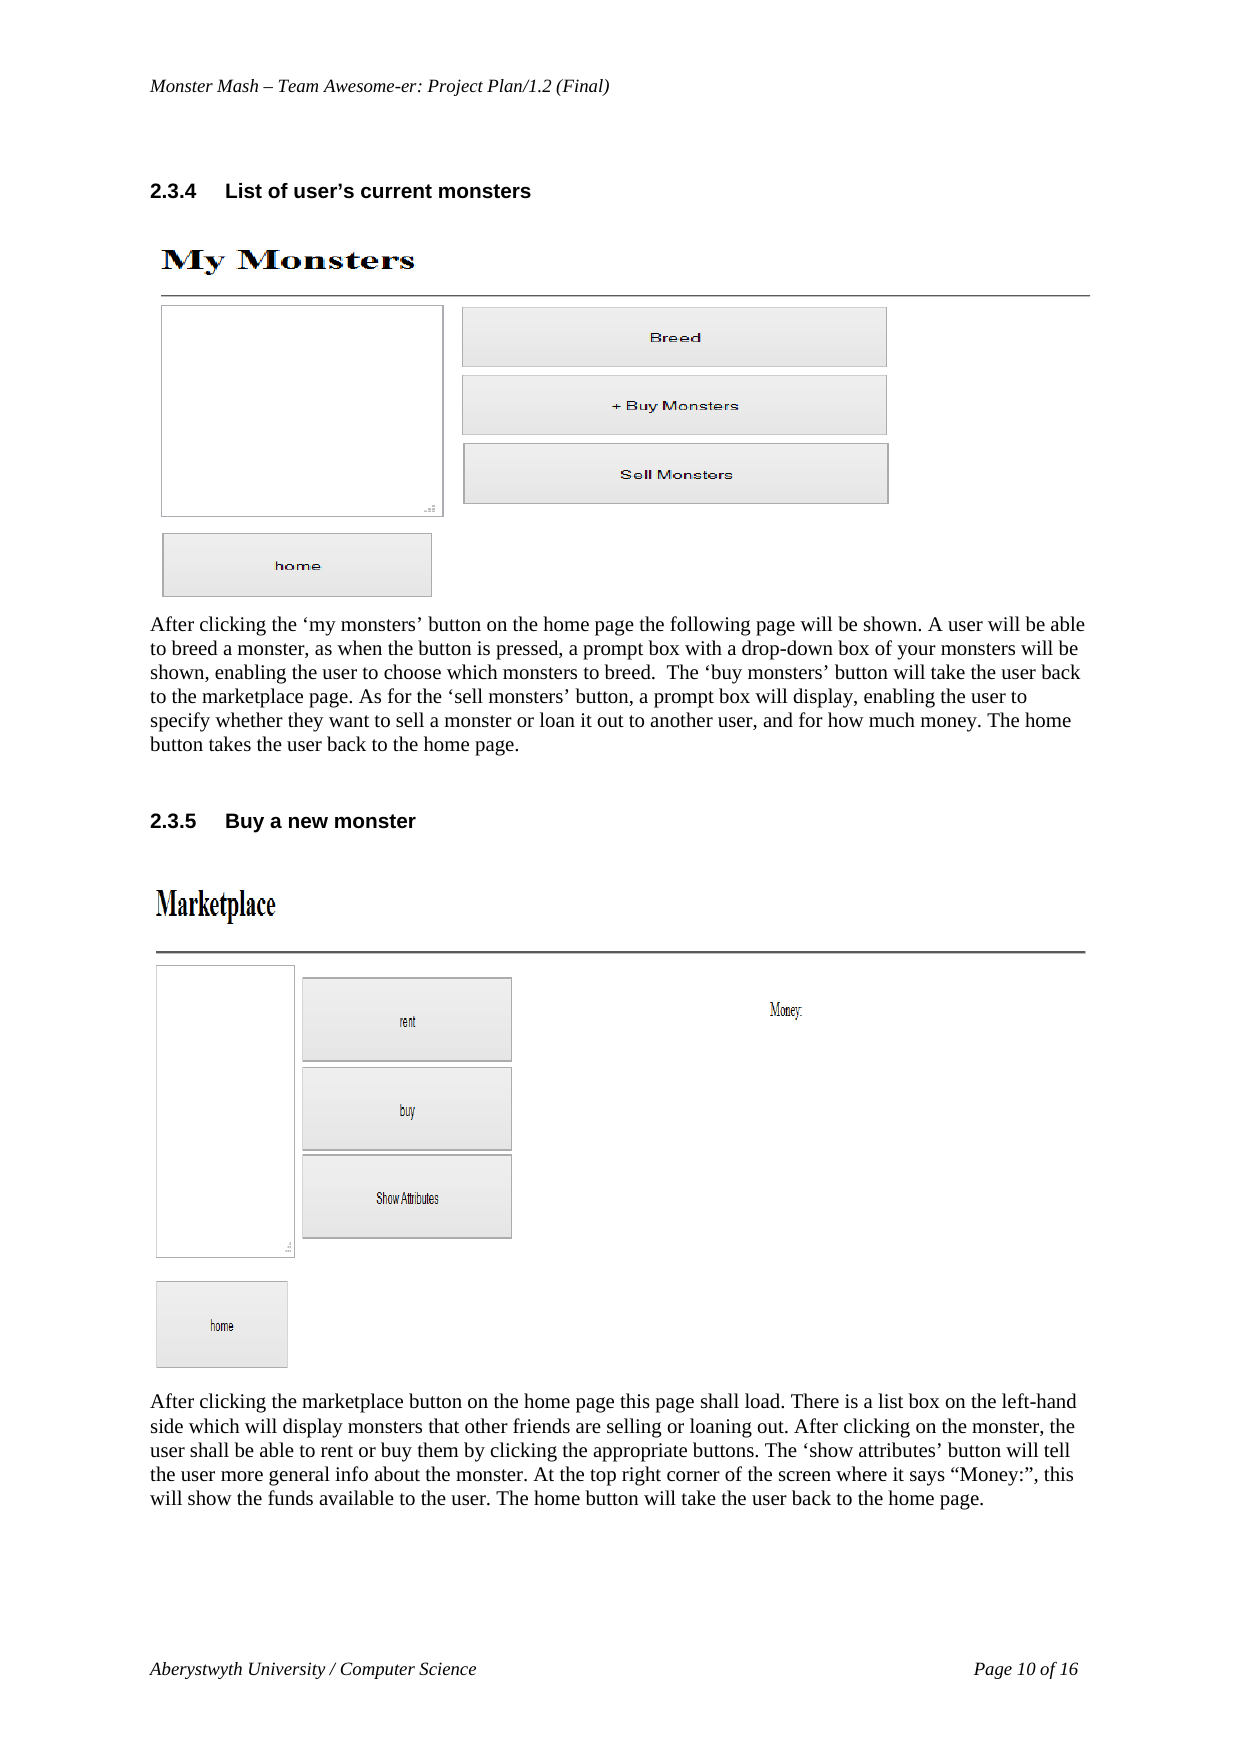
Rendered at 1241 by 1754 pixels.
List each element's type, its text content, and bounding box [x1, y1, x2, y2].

picture [150, 853, 1091, 1390]
picture [150, 223, 1091, 612]
subtitle List of user’s current monsters [150, 179, 1090, 203]
text After clicking the ‘my monsters’ button on the home page the following page will be shown. A user will be able to breed a monster, as when the button is pressed, a prompt box with a drop-down box of your monsters will be shown, enabling the user to choose which monsters to breed. The ‘buy monsters’ button will take the user back to the marketplace page. As for the ‘sell monsters’ button, a prompt box will display, enabling the user to specify whether they want to sell a monster or loan it out to another user, and for how much money. The home button takes the user back to the home page. [150, 612, 1090, 756]
text After clicking the marketplace button on the home page this page shall load. There is a list box on the left-hand side which will display monsters that other friends are selling or loaning out. After clicking on the monster, the user shall be able to rent or buy them by clicking the appropriate buttons. The ‘show attributes’ button will tell the user more general info about the monster. At the top right corner of the screen where it says “Money:”, this will show the funds available to the user. The home button will take the user back to the home page. [150, 1390, 1090, 1510]
subtitle Buy a new monster [150, 809, 1090, 833]
